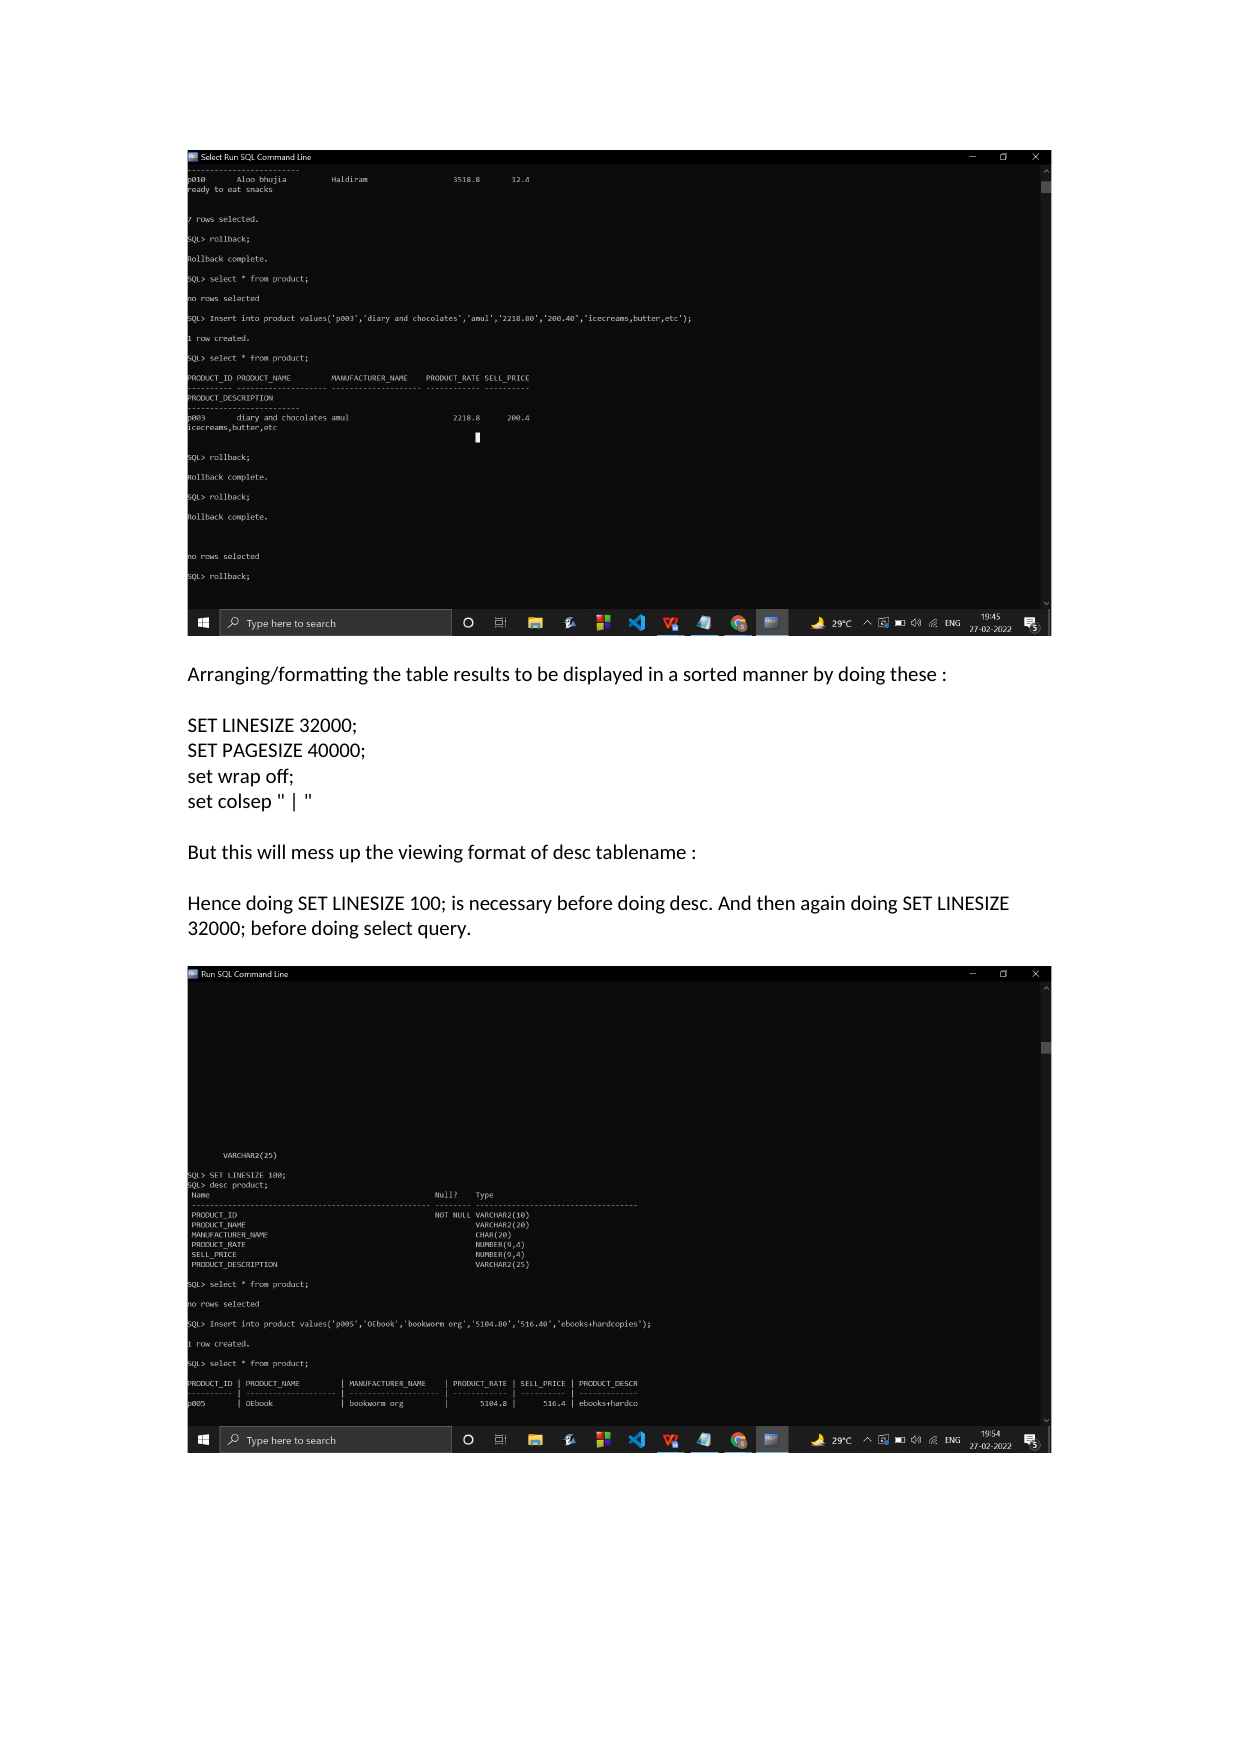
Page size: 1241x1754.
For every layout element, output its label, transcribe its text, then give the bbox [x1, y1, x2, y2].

text Hence doing SET LINESIZE 100; is necessary before doing desc. And then again doing SET LINESIZE 32000; before doing select query. [187, 890, 1053, 941]
text Arranging/formatting the table results to be displayed in a sorted manner by doing these : [187, 661, 1053, 687]
text SET PAGESIZE 40000; [187, 738, 1053, 763]
text But this will mess up the viewing format of desc tablename : [187, 839, 1053, 865]
text set colsep " | " [187, 788, 1053, 814]
picture [187, 966, 1052, 1453]
text set wrap off; [187, 763, 1053, 788]
picture [187, 150, 1052, 636]
text SET LINESIZE 32000; [187, 712, 1053, 738]
